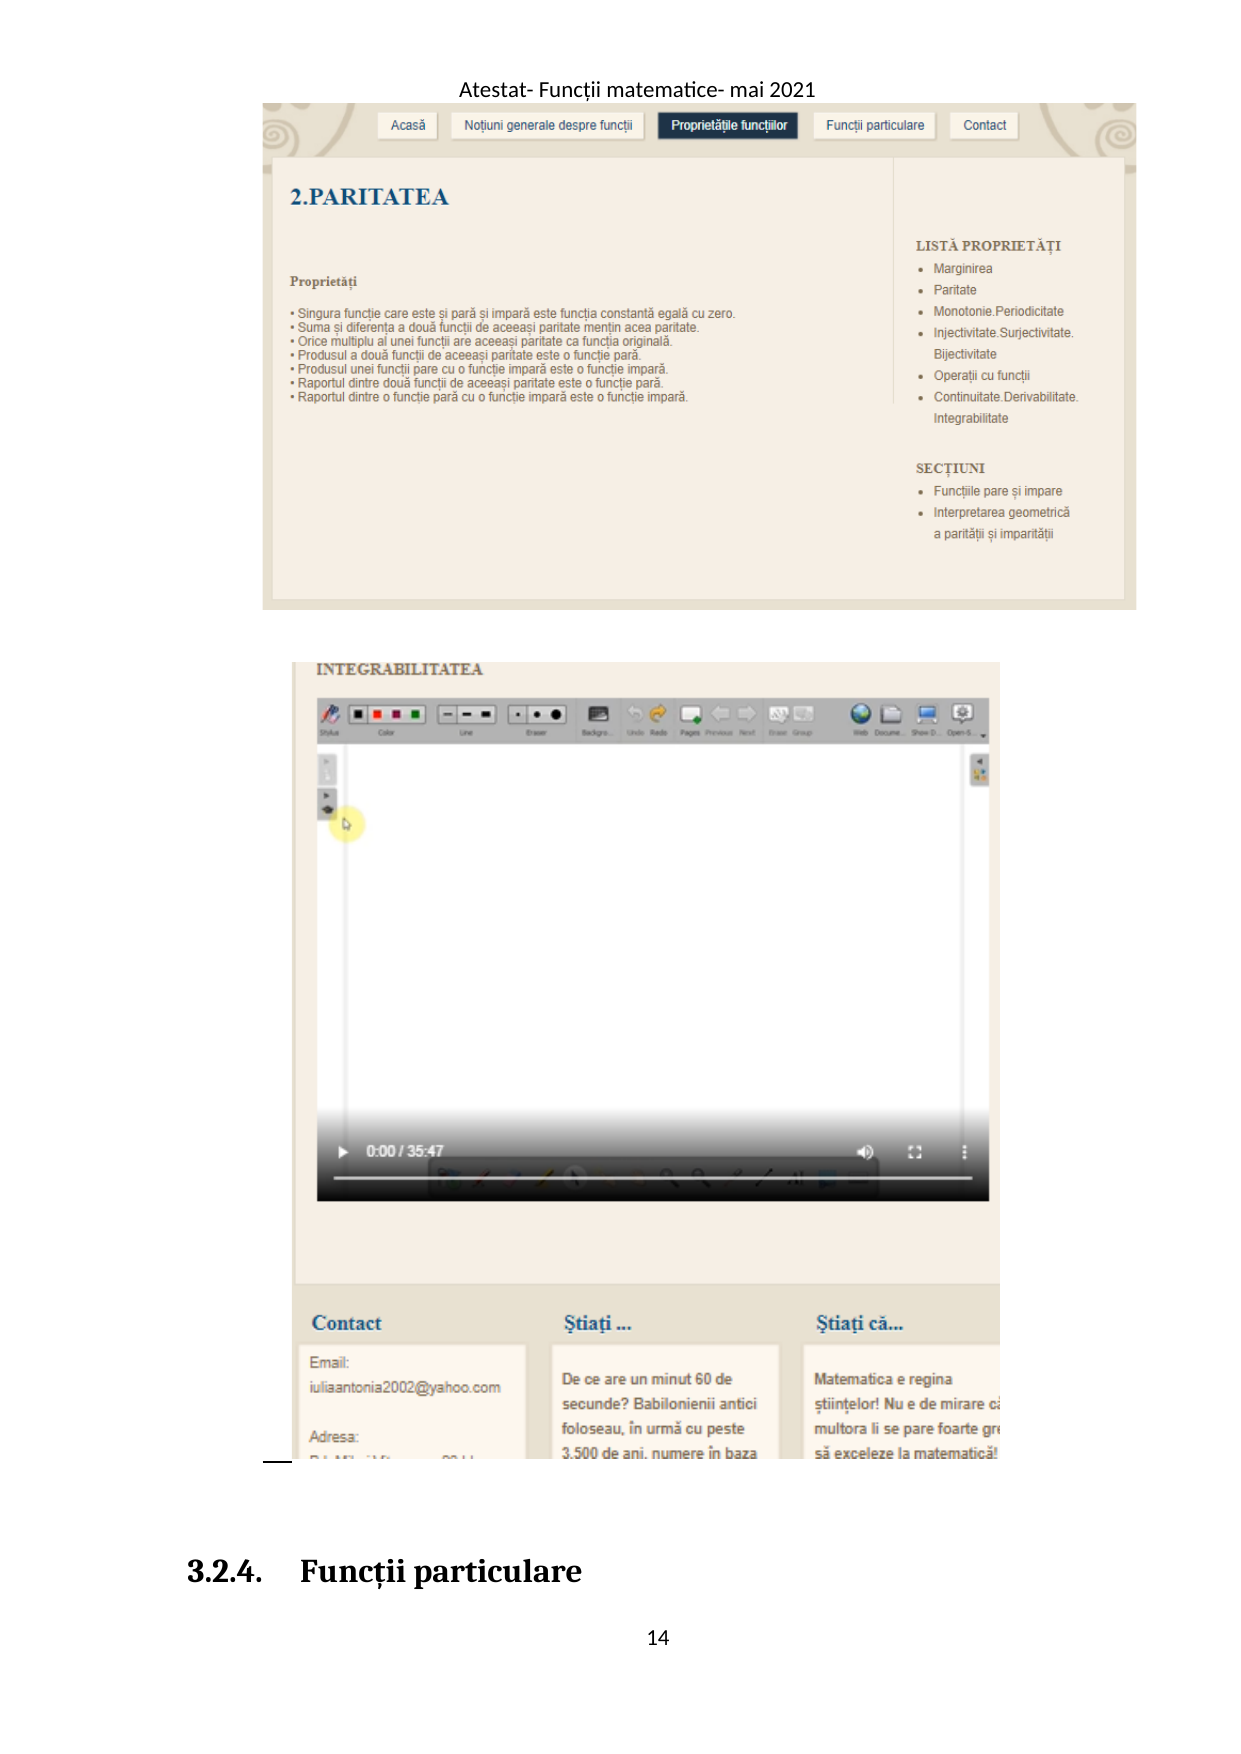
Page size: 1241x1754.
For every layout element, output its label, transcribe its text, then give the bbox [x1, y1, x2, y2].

picture [291, 662, 1000, 1459]
picture [262, 103, 1137, 610]
list Funcții particulare [187, 1552, 1165, 1590]
